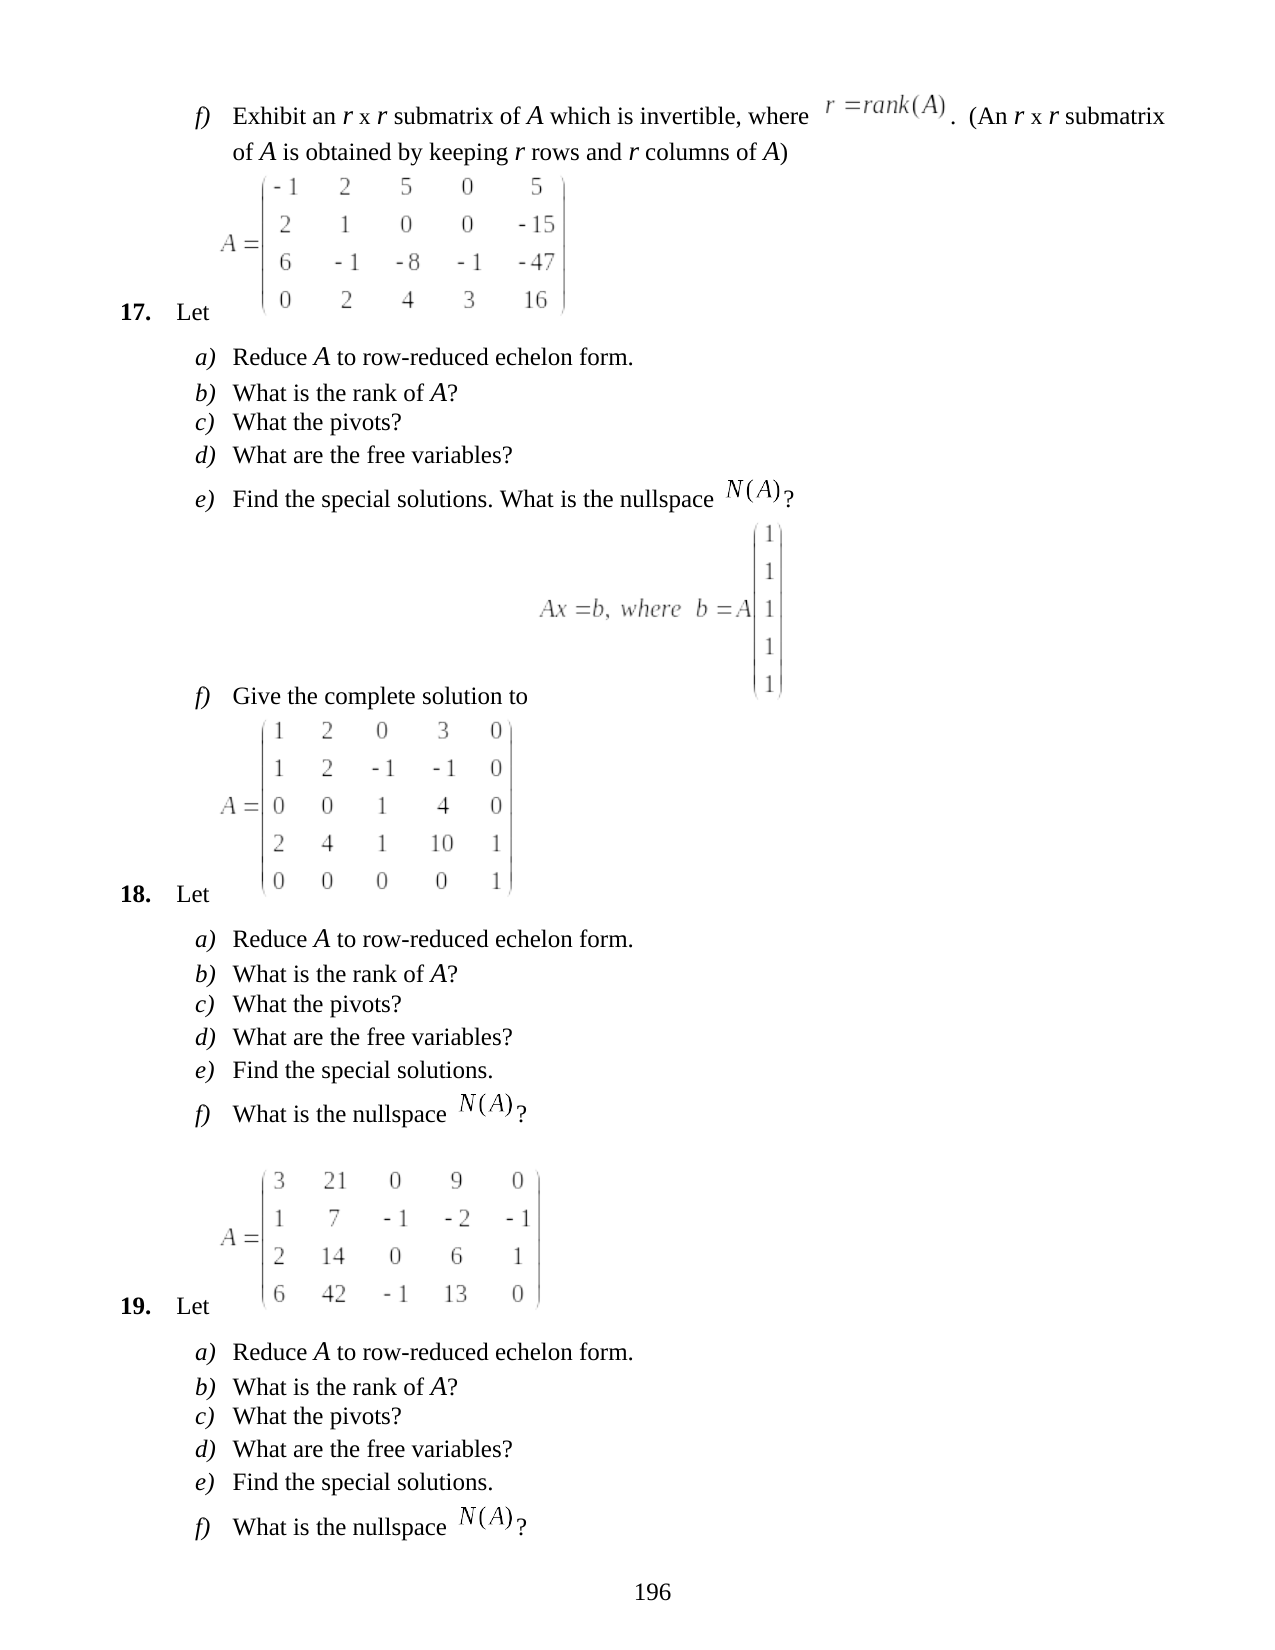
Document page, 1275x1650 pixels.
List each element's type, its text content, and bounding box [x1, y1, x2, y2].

list Exhibit an r x r submatrix of A which is invertible, where . (An r x r submatrix of A is obtained by keeping r rows and r columns of A) [195, 90, 1185, 166]
list What is the rank of A? [195, 957, 1185, 989]
list Find the special solutions. [195, 1055, 1185, 1083]
list Reduce A to row-reduced echelon form. [195, 1334, 1185, 1366]
list What is the rank of A? [195, 376, 1185, 407]
list What the pivots? [195, 989, 1185, 1017]
list Let [120, 171, 1185, 326]
list Find the special solutions. [195, 1467, 1185, 1496]
list Reduce A to row-reduced echelon form. [195, 922, 1185, 953]
list Give the complete solution to [195, 517, 1185, 710]
list Let [120, 1165, 1185, 1320]
list What the pivots? [195, 1401, 1185, 1430]
list Reduce A to row-reduced echelon form. [195, 340, 1185, 371]
list What are the free variables? [195, 1022, 1185, 1050]
list What the pivots? [195, 407, 1185, 436]
list Let [120, 714, 1185, 907]
list What is the rank of A? [195, 1370, 1185, 1401]
list What is the nullspace ? [195, 1501, 1185, 1540]
list What is the nullspace ? [195, 1088, 1185, 1127]
list What are the free variables? [195, 440, 1185, 469]
list What are the free variables? [195, 1434, 1185, 1463]
list Find the special solutions. What is the nullspace ? [195, 473, 1185, 513]
